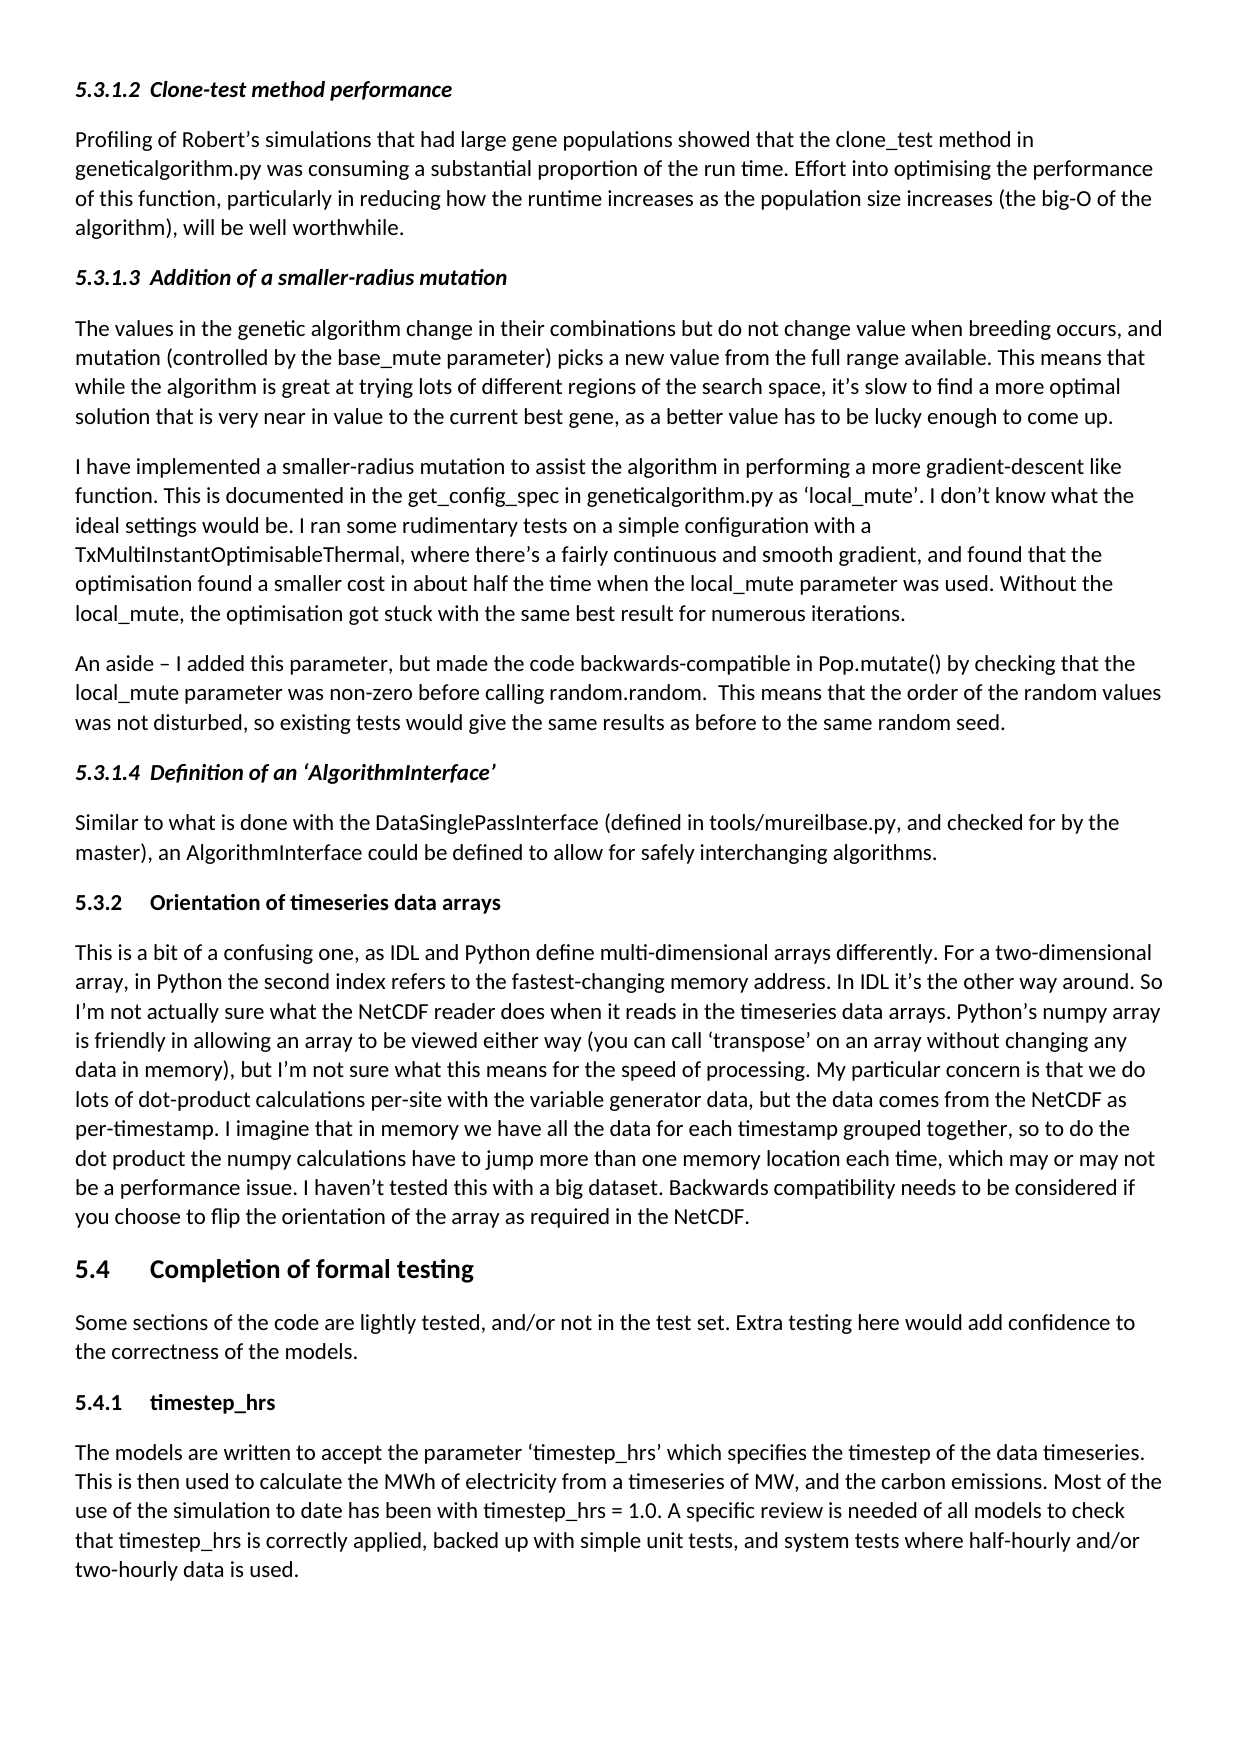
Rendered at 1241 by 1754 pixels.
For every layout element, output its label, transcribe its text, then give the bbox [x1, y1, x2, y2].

text The models are written to accept the parameter ‘timestep_hrs’ which specifies the timestep of the data timeseries. This is then used to calculate the MWh of electricity from a timeseries of MW, and the carbon emissions. Most of the use of the simulation to date has been with timestep_hrs = 1.0. A specific review is needed of all models to check that timestep_hrs is correctly applied, backed up with simple unit tests, and system tests where half-hourly and/or two-hourly data is used. [75, 1438, 1165, 1583]
text An aside – I added this parameter, but made the code backwards-compatible in Pop.mutate() by checking that the local_mute parameter was non-zero before calling random.random. This means that the order of the random values was not disturbed, so existing tests would give the same results as before to the same random seed. [75, 649, 1165, 736]
subtitle Orientation of timeseries data arrays [75, 888, 1165, 916]
subtitle Addition of a smaller-radius mutation [75, 263, 1165, 292]
text Similar to what is done with the DataSinglePassInterface (defined in tools/mureilbase.py, and checked for by the master), an AlgorithmInterface could be defined to allow for safely interchanging algorithms. [75, 808, 1165, 866]
text The values in the genetic algorithm change in their combinations but do not change value when breeding occurs, and mutation (controlled by the base_mute parameter) picks a new value from the full range available. This means that while the algorithm is great at trying lots of different regions of the search space, it’s slow to find a more optimal solution that is very near in value to the current best gene, as a better value has to be lucky enough to come up. [75, 314, 1165, 430]
text Profiling of Robert’s simulations that had large gene populations showed that the clone_test method in geneticalgorithm.py was consuming a substantial proportion of the run time. Effort into optimising the performance of this function, particularly in reducing how the runtime increases as the population size increases (the big-O of the algorithm), will be well worthwhile. [75, 125, 1165, 241]
subtitle Definition of an ‘AlgorithmInterface’ [75, 758, 1165, 786]
subtitle Completion of formal testing [75, 1253, 1165, 1286]
text This is a bit of a confusing one, as IDL and Python define multi-dimensional arrays differently. For a two-dimensional array, in Python the second index refers to the fastest-changing memory address. In IDL it’s the other way around. So I’m not actually sure what the NetCDF reader does when it reads in the timeseries data arrays. Python’s numpy array is friendly in allowing an array to be viewed either way (you can call ‘transpose’ on an array without changing any data in memory), but I’m not sure what this means for the speed of processing. My particular concern is that we do lots of dot-product calculations per-site with the variable generator data, but the data comes from the NetCDF as per-timestamp. I imagine that in memory we have all the data for each timestamp grouped together, so to do the dot product the numpy calculations have to jump more than one memory location each time, which may or may not be a performance issue. I haven’t tested this with a big dataset. Backwards compatibility needs to be considered if you choose to flip the orientation of the array as required in the NetCDF. [75, 938, 1165, 1231]
subtitle Clone-test method performance [75, 75, 1165, 103]
text Some sections of the code are lightly tested, and/or not in the test set. Extra testing here would add confidence to the correctness of the models. [75, 1308, 1165, 1366]
text I have implemented a smaller-radius mutation to assist the algorithm in performing a more gradient-descent like function. This is documented in the get_config_spec in geneticalgorithm.py as ‘local_mute’. I don’t know what the ideal settings would be. I ran some rudimentary tests on a simple configuration with a TxMultiInstantOptimisableThermal, where there’s a fairly continuous and smooth gradient, and found that the optimisation found a smaller cost in about half the time when the local_mute parameter was used. Without the local_mute, the optimisation got stuck with the same best result for numerous iterations. [75, 452, 1165, 627]
subtitle timestep_hrs [75, 1388, 1165, 1416]
